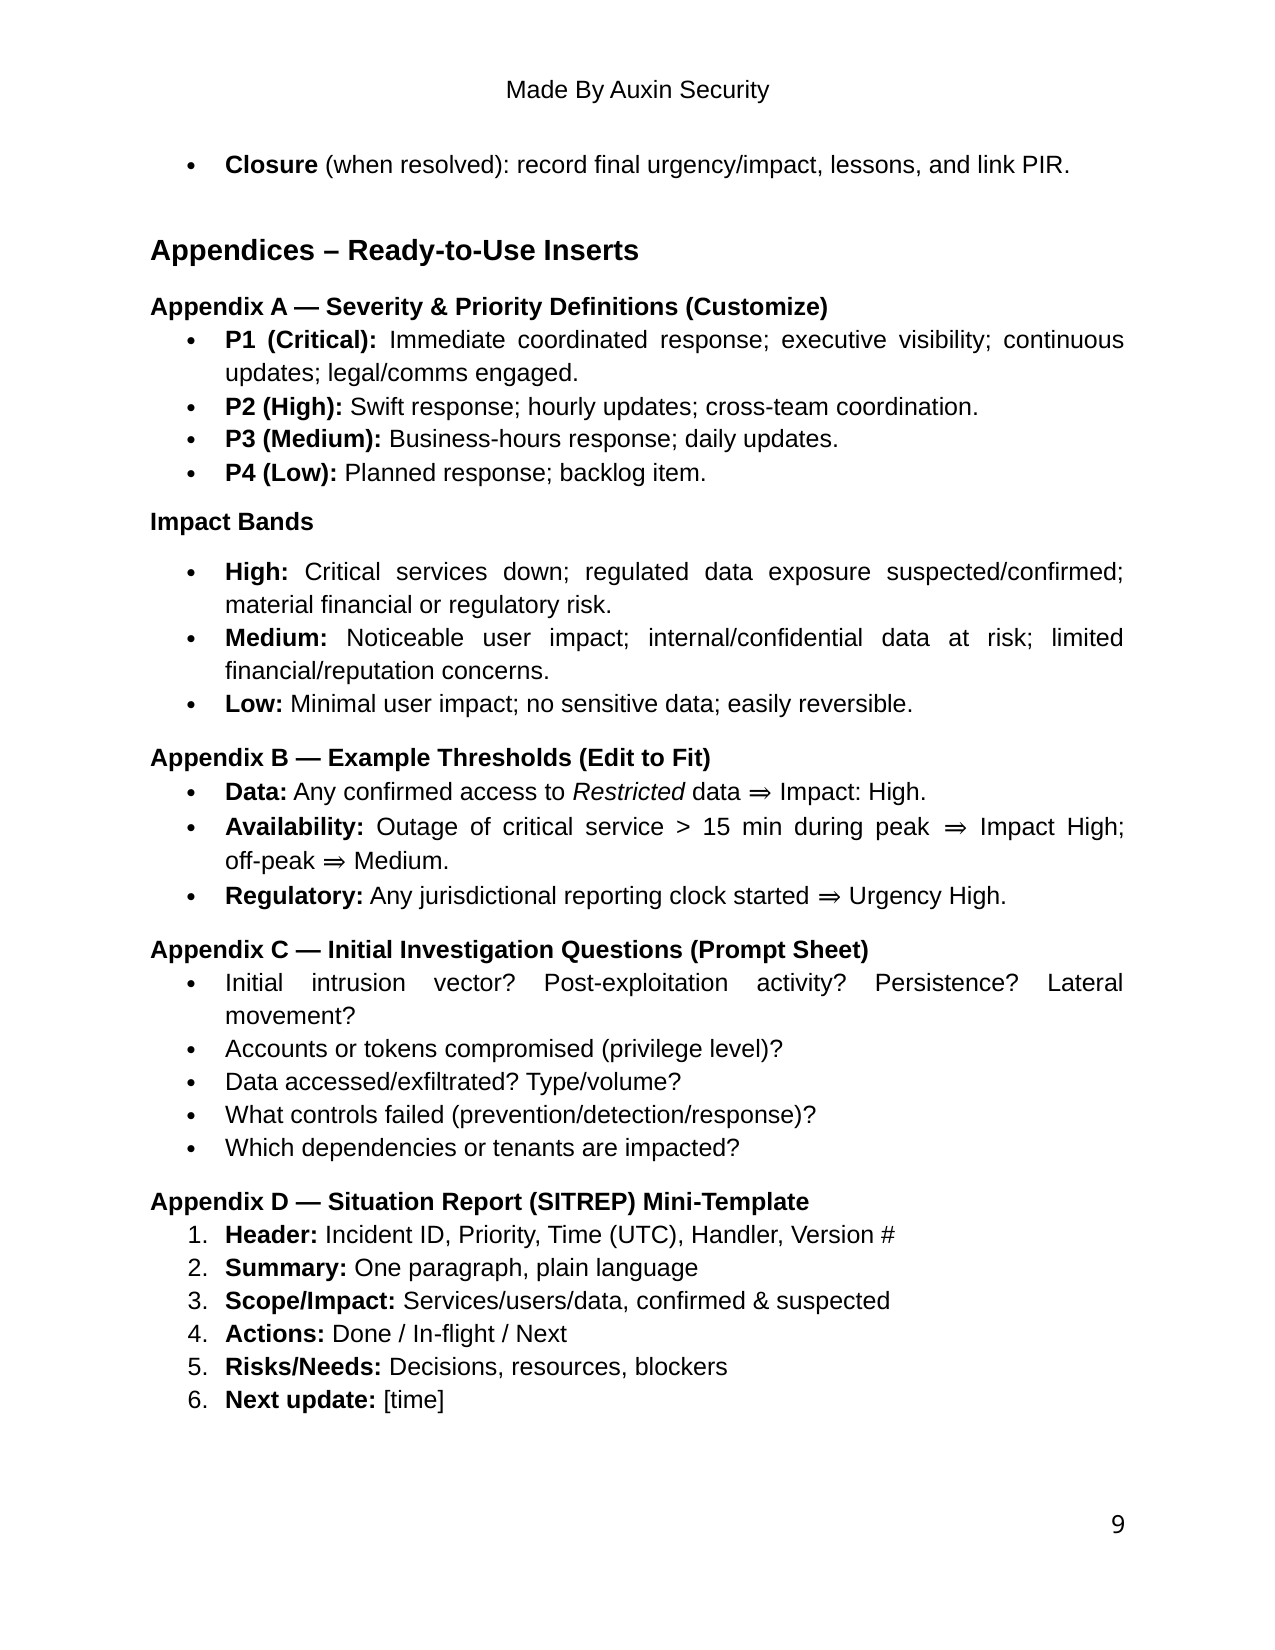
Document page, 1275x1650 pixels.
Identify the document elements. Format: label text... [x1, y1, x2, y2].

list Scope/Impact: Services/users/data, confirmed & suspected [187, 1286, 1125, 1315]
list Initial intrusion vector? Post-exploitation activity? Persistence? Lateral movement? [187, 968, 1125, 1030]
list Availability: Outage of critical service > 15 min during peak ⇒ Impact High; off-peak ⇒ Medium. [187, 810, 1125, 875]
list Data: Any confirmed access to Restricted data ⇒ Impact: High. [187, 776, 1125, 806]
list P1 (Critical): Immediate coordinated response; executive visibility; continuous updates; legal/comms engaged. [187, 325, 1125, 387]
text Impact Bands [150, 507, 1125, 536]
list High: Critical services down; regulated data exposure suspected/confirmed; material financial or regulatory risk. [187, 557, 1125, 619]
list Risks/Needs: Decisions, resources, blockers [187, 1352, 1125, 1381]
list Header: Incident ID, Priority, Time (UTC), Handler, Version # [187, 1220, 1125, 1249]
subtitle Appendix D — Situation Report (SITREP) Mini-Template [150, 1187, 1125, 1216]
list Next update: [time] [187, 1385, 1125, 1414]
list Low: Minimal user impact; no sensitive data; easily reversible. [187, 689, 1125, 718]
subtitle Appendix B — Example Thresholds (Edit to Fit) [150, 743, 1125, 772]
list Accounts or tokens compromised (privilege level)? [187, 1034, 1125, 1063]
list Summary: One paragraph, plain language [187, 1253, 1125, 1282]
list Data accessed/exfiltrated? Type/volume? [187, 1067, 1125, 1096]
subtitle Appendix A — Severity & Priority Definitions (Customize) [150, 292, 1125, 321]
list Closure (when resolved): record final urgency/impact, lessons, and link PIR. [187, 150, 1125, 179]
list Medium: Noticeable user impact; internal/confidential data at risk; limited financial/reputation concerns. [187, 623, 1125, 685]
list P3 (Medium): Business-hours response; daily updates. [187, 424, 1125, 453]
list P4 (Low): Planned response; backlog item. [187, 457, 1125, 486]
list P2 (High): Swift response; hourly updates; cross-team coordination. [187, 391, 1125, 420]
list What controls failed (prevention/detection/response)? [187, 1100, 1125, 1129]
list Which dependencies or tenants are impacted? [187, 1133, 1125, 1162]
list Actions: Done / In-flight / Next [187, 1319, 1125, 1348]
list Regulatory: Any jurisdictional reporting clock started ⇒ Urgency High. [187, 879, 1125, 910]
subtitle Appendix C — Initial Investigation Questions (Prompt Sheet) [150, 935, 1125, 964]
subtitle Appendices – Ready-to-Use Inserts [150, 233, 1125, 267]
